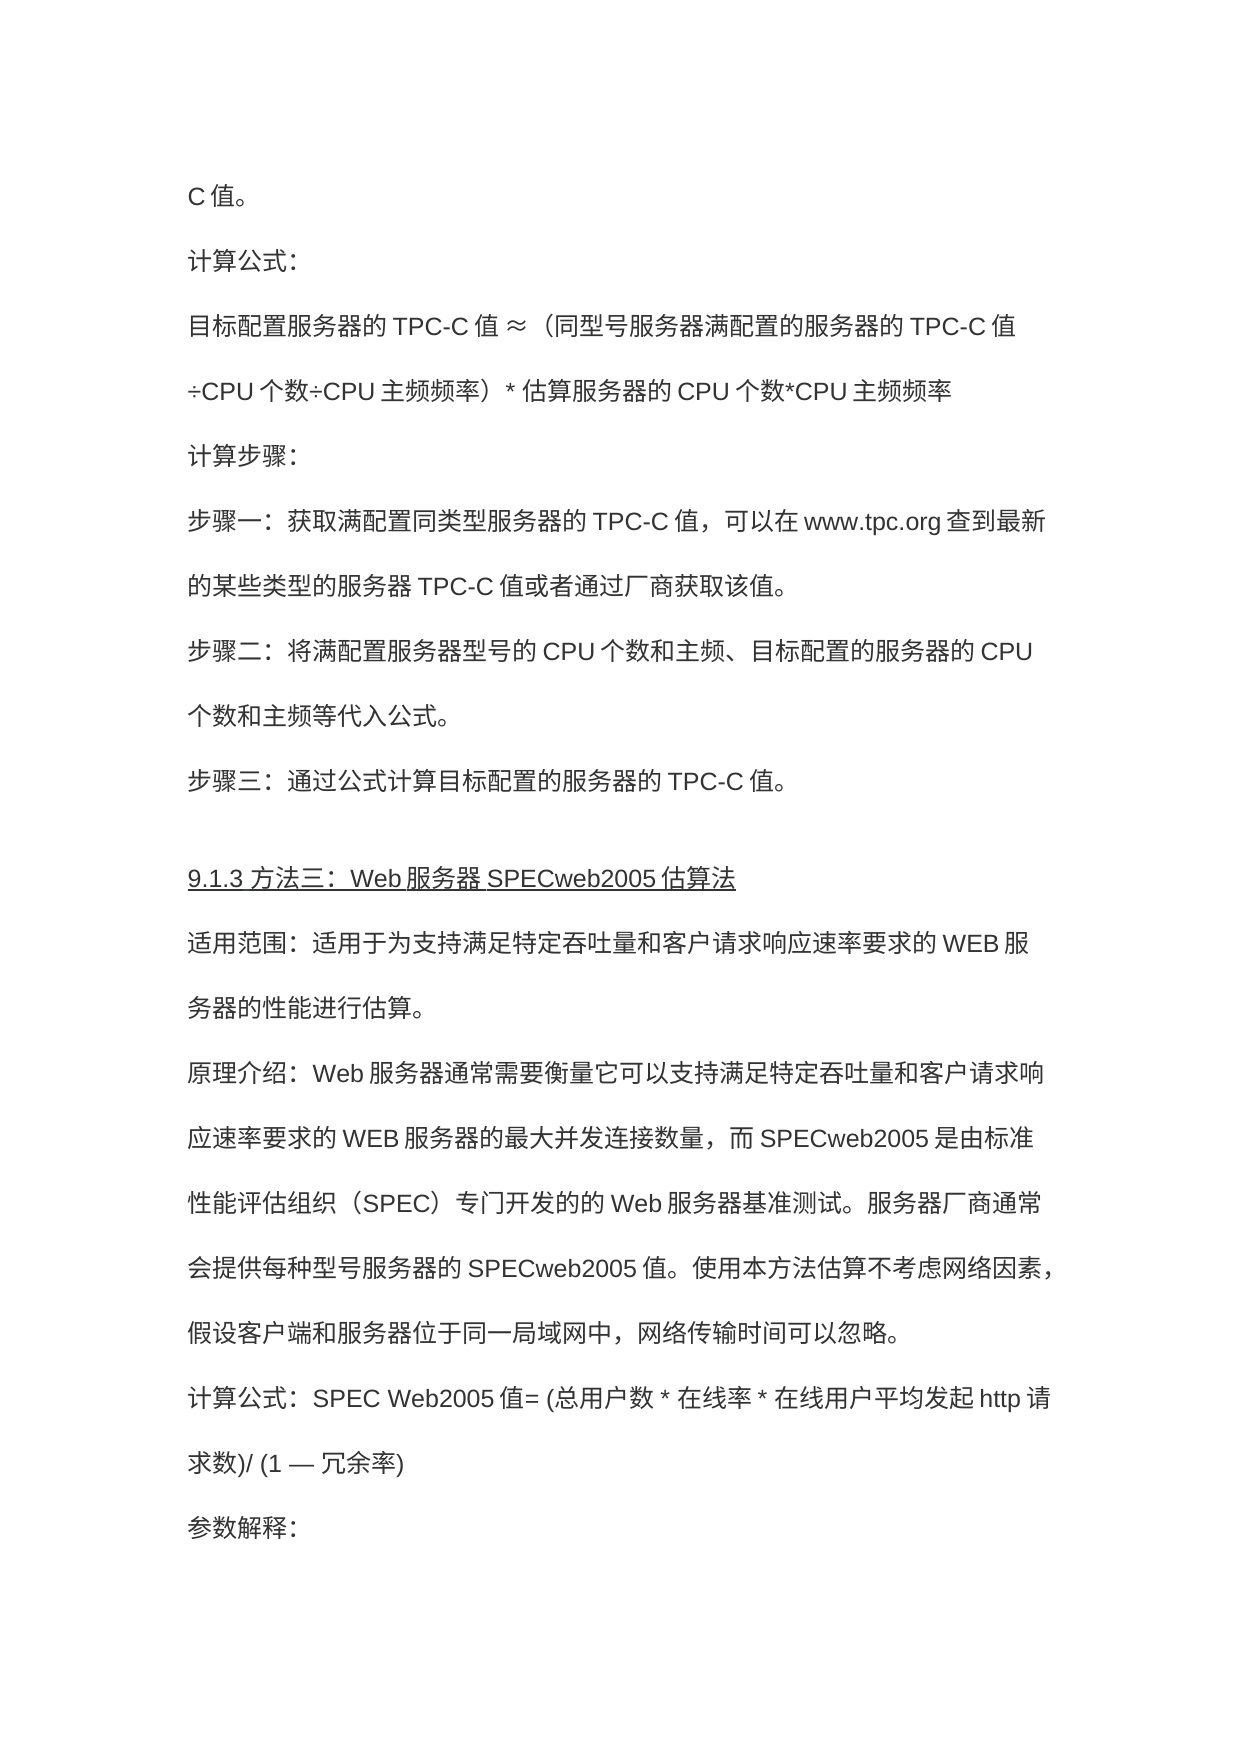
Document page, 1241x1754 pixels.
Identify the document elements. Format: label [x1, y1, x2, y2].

text [187, 162, 1053, 1559]
